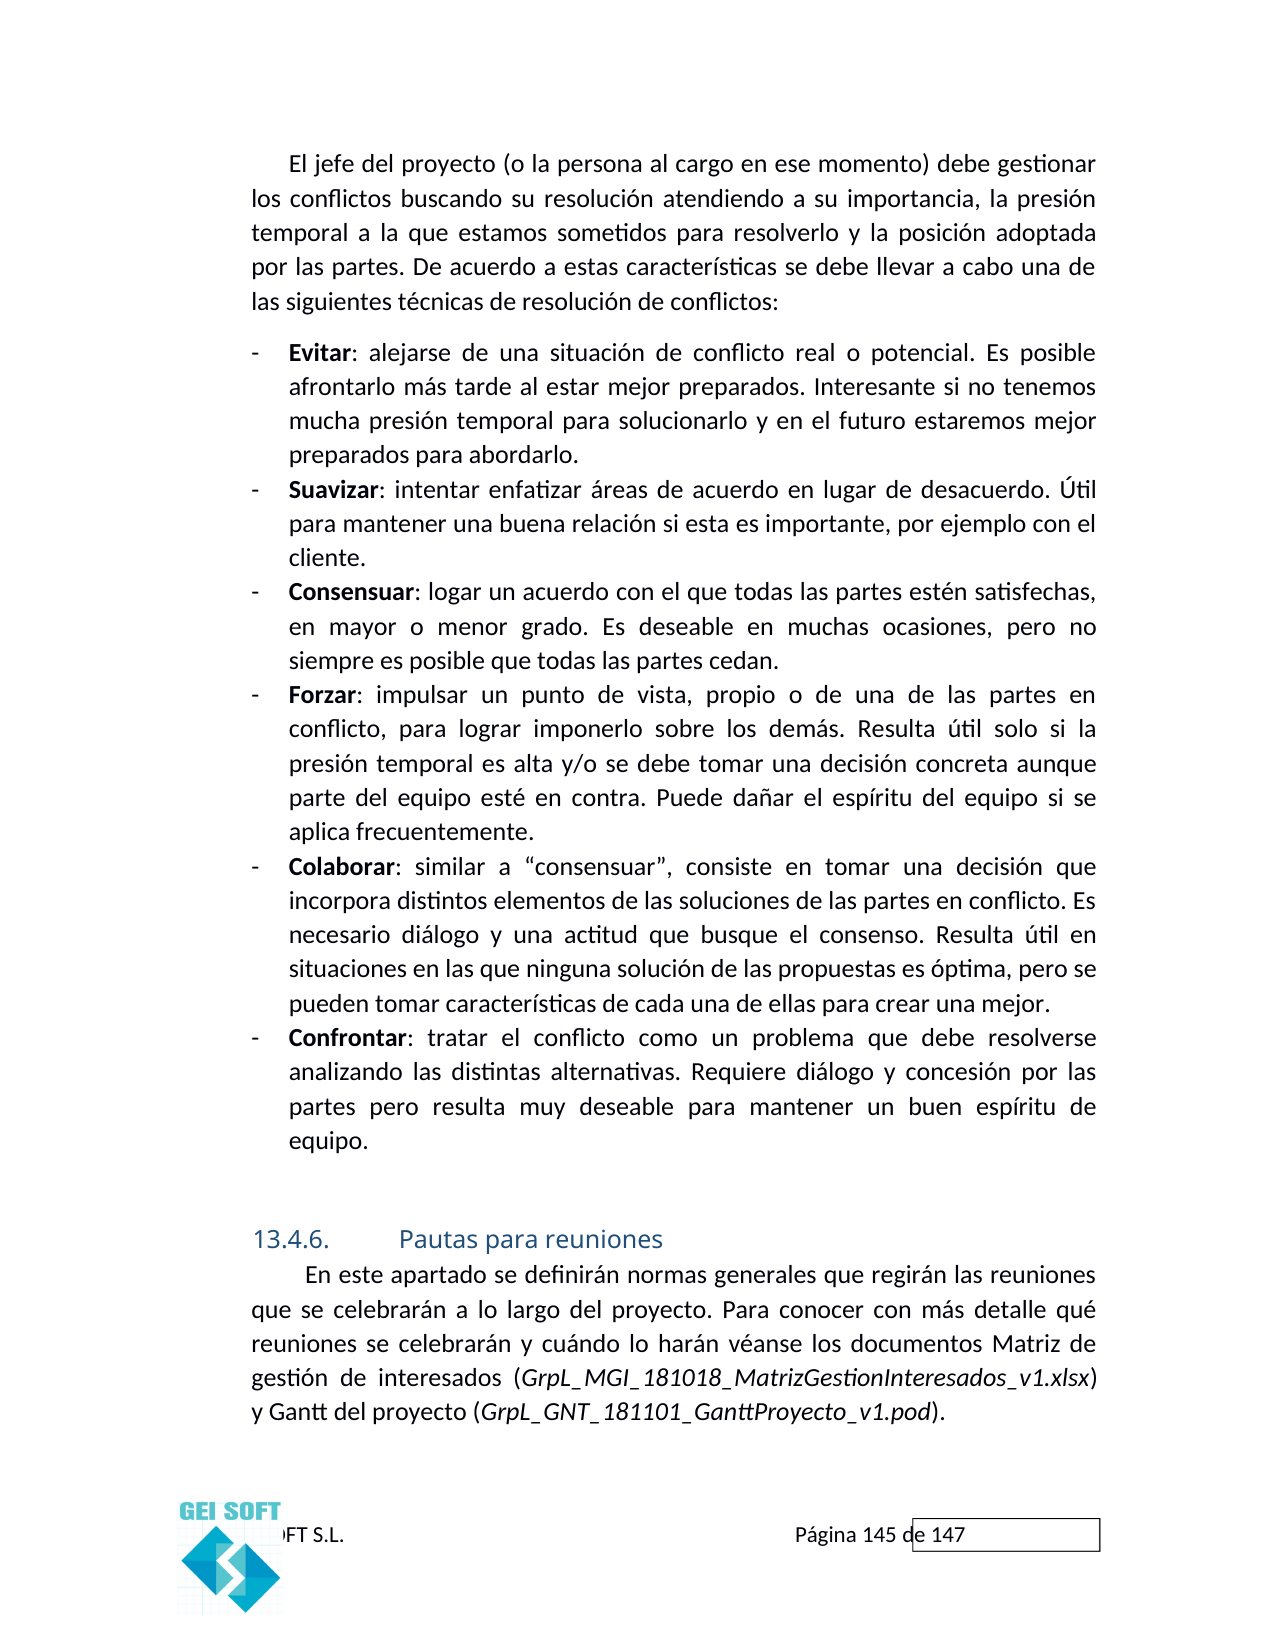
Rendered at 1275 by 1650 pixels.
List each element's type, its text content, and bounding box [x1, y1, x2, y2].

text El jefe del proyecto (o la persona al cargo en ese momento) debe gestionar los conflictos buscando su resolución atendiendo a su importancia, la presión temporal a la que estamos sometidos para resolverlo y la posición adoptada por las partes. De acuerdo a estas características se debe llevar a cabo una de las siguientes técnicas de resolución de conflictos: [251, 148, 1098, 316]
subtitle Pautas para reuniones [252, 1222, 1098, 1256]
picture [177, 1500, 284, 1615]
picture [912, 1518, 1102, 1553]
list Forzar: impulsar un punto de vista, propio o de una de las partes en conflicto, para lograr imponerlo sobre los demás. Resulta útil solo si la presión temporal es alta y/o se debe tomar una decisión concreta aunque parte del equipo esté en contra. Puede dañar el espíritu del equipo si se aplica frecuentemente. [251, 678, 1098, 847]
list Evitar: alejarse de una situación de conflicto real o potencial. Es posible afrontarlo más tarde al estar mejor preparados. Interesante si no tenemos mucha presión temporal para solucionarlo y en el futuro estaremos mejor preparados para abordarlo. [251, 336, 1098, 470]
text En este apartado se definirán normas generales que regirán las reuniones que se celebrarán a lo largo del proyecto. Para conocer con más detalle qué reuniones se celebrarán y cuándo lo harán véanse los documentos Matriz de gestión de interesados (GrpL_MGI_181018_MatrizGestionInteresados_v1.xlsx) y Gantt del proyecto (GrpL_GNT_181101_GanttProyecto_v1.pod). [251, 1258, 1098, 1427]
list Colaborar: similar a “consensuar”, consiste en tomar una decisión que incorpora distintos elementos de las soluciones de las partes en conflicto. Es necesario diálogo y una actitud que busque el consenso. Resulta útil en situaciones en las que ninguna solución de las propuestas es óptima, pero se pueden tomar características de cada una de ellas para crear una mejor. [251, 850, 1098, 1018]
list Suavizar: intentar enfatizar áreas de acuerdo en lugar de desacuerdo. Útil para mantener una buena relación si esta es importante, por ejemplo con el cliente. [251, 473, 1098, 573]
list Consensuar: logar un acuerdo con el que todas las partes estén satisfechas, en mayor o menor grado. Es deseable en muchas ocasiones, pero no siempre es posible que todas las partes cedan. [251, 576, 1098, 676]
list Confrontar: tratar el conflicto como un problema que debe resolverse analizando las distintas alternativas. Requiere diálogo y concesión por las partes pero resulta muy deseable para mantener un buen espíritu de equipo. [251, 1021, 1098, 1156]
